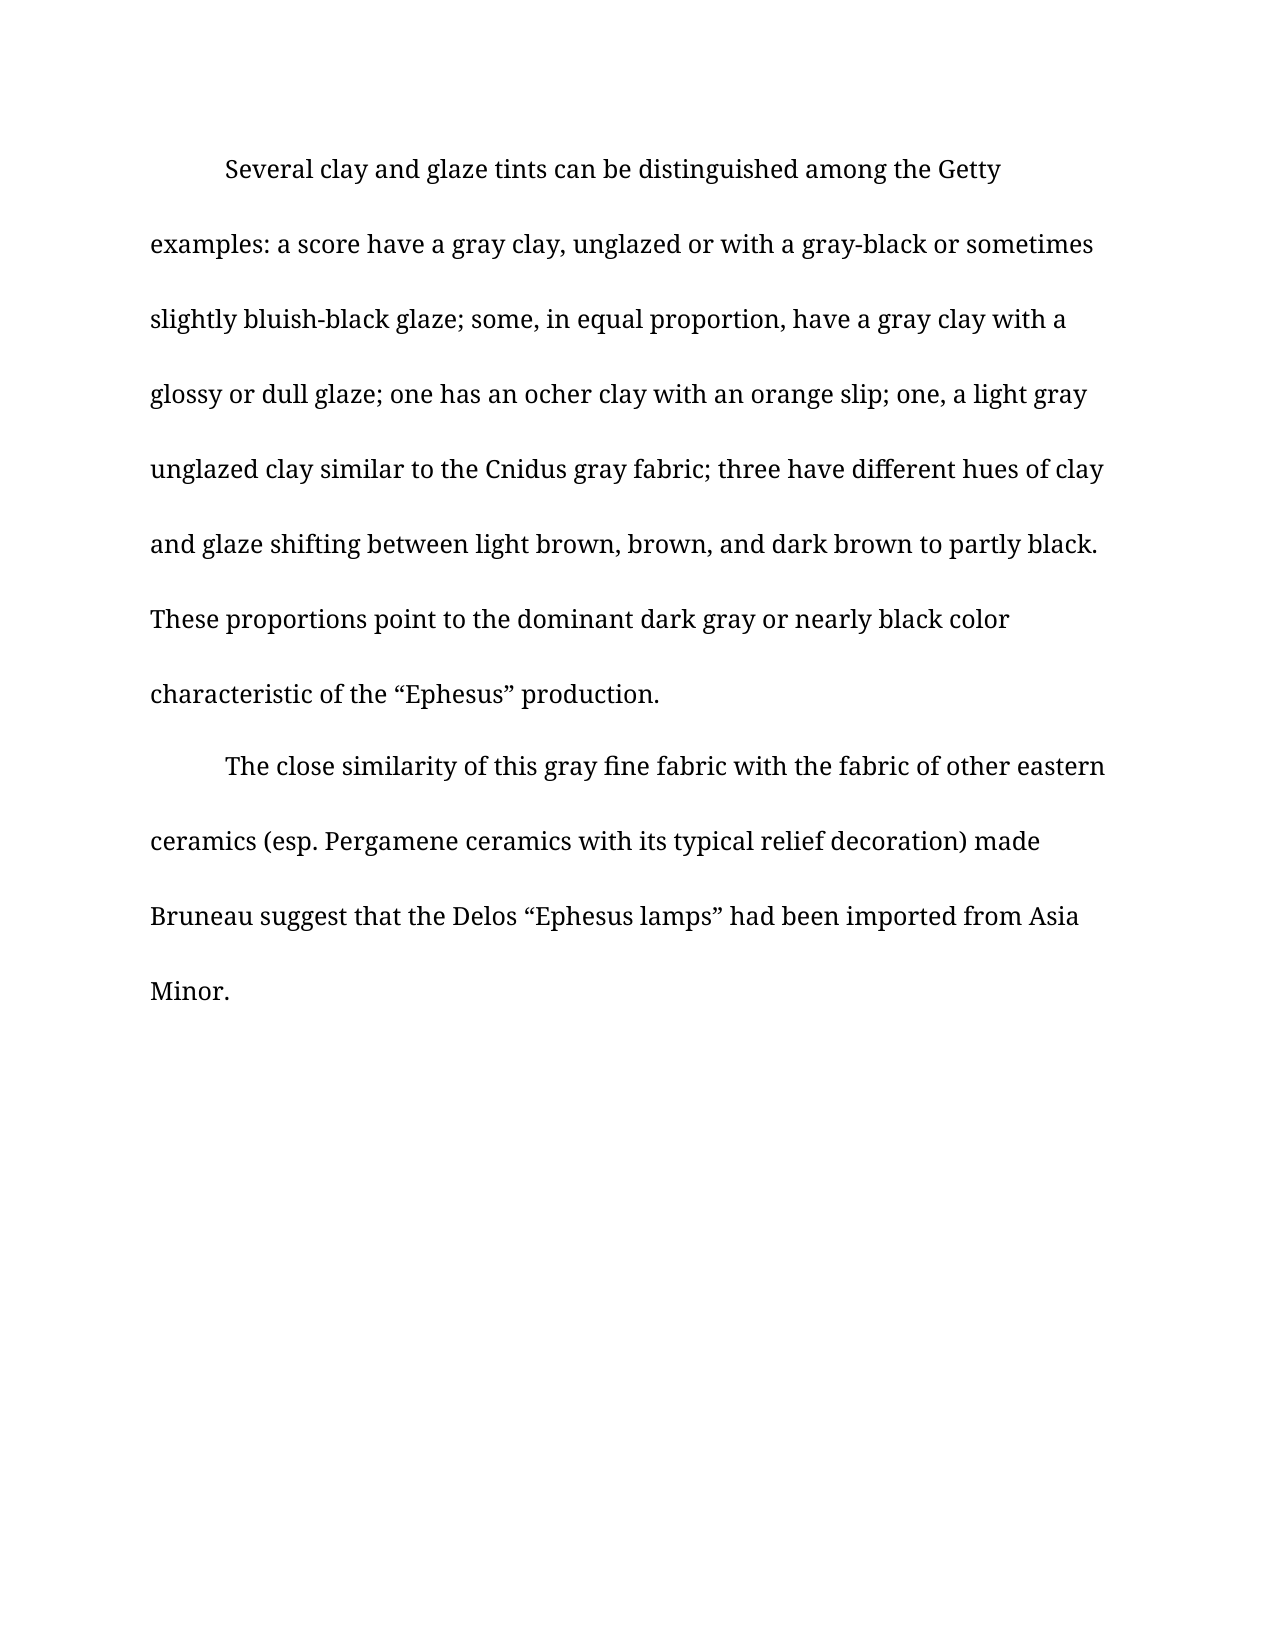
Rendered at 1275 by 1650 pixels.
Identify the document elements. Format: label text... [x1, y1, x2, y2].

list The close similarity of this gray fine fabric with the fabric of other eastern ceramics (esp. Pergamene ceramics with its typical relief decoration) made Bruneau suggest that the Delos “Ephesus lamps” had been imported from Asia Minor. [150, 747, 1125, 1009]
list Several clay and glaze tints can be distinguished among the Getty examples: a score have a gray clay, unglazed or with a gray-black or sometimes slightly bluish-black glaze; some, in equal proportion, have a gray clay with a glossy or dull glaze; one has an ocher clay with an orange slip; one, a light gray unglazed clay similar to the Cnidus gray fabric; three have different hues of clay and glaze shifting between light brown, brown, and dark brown to partly black. These proportions point to the dominant dark gray or nearly black color characteristic of the “Ephesus” production. [150, 150, 1125, 712]
